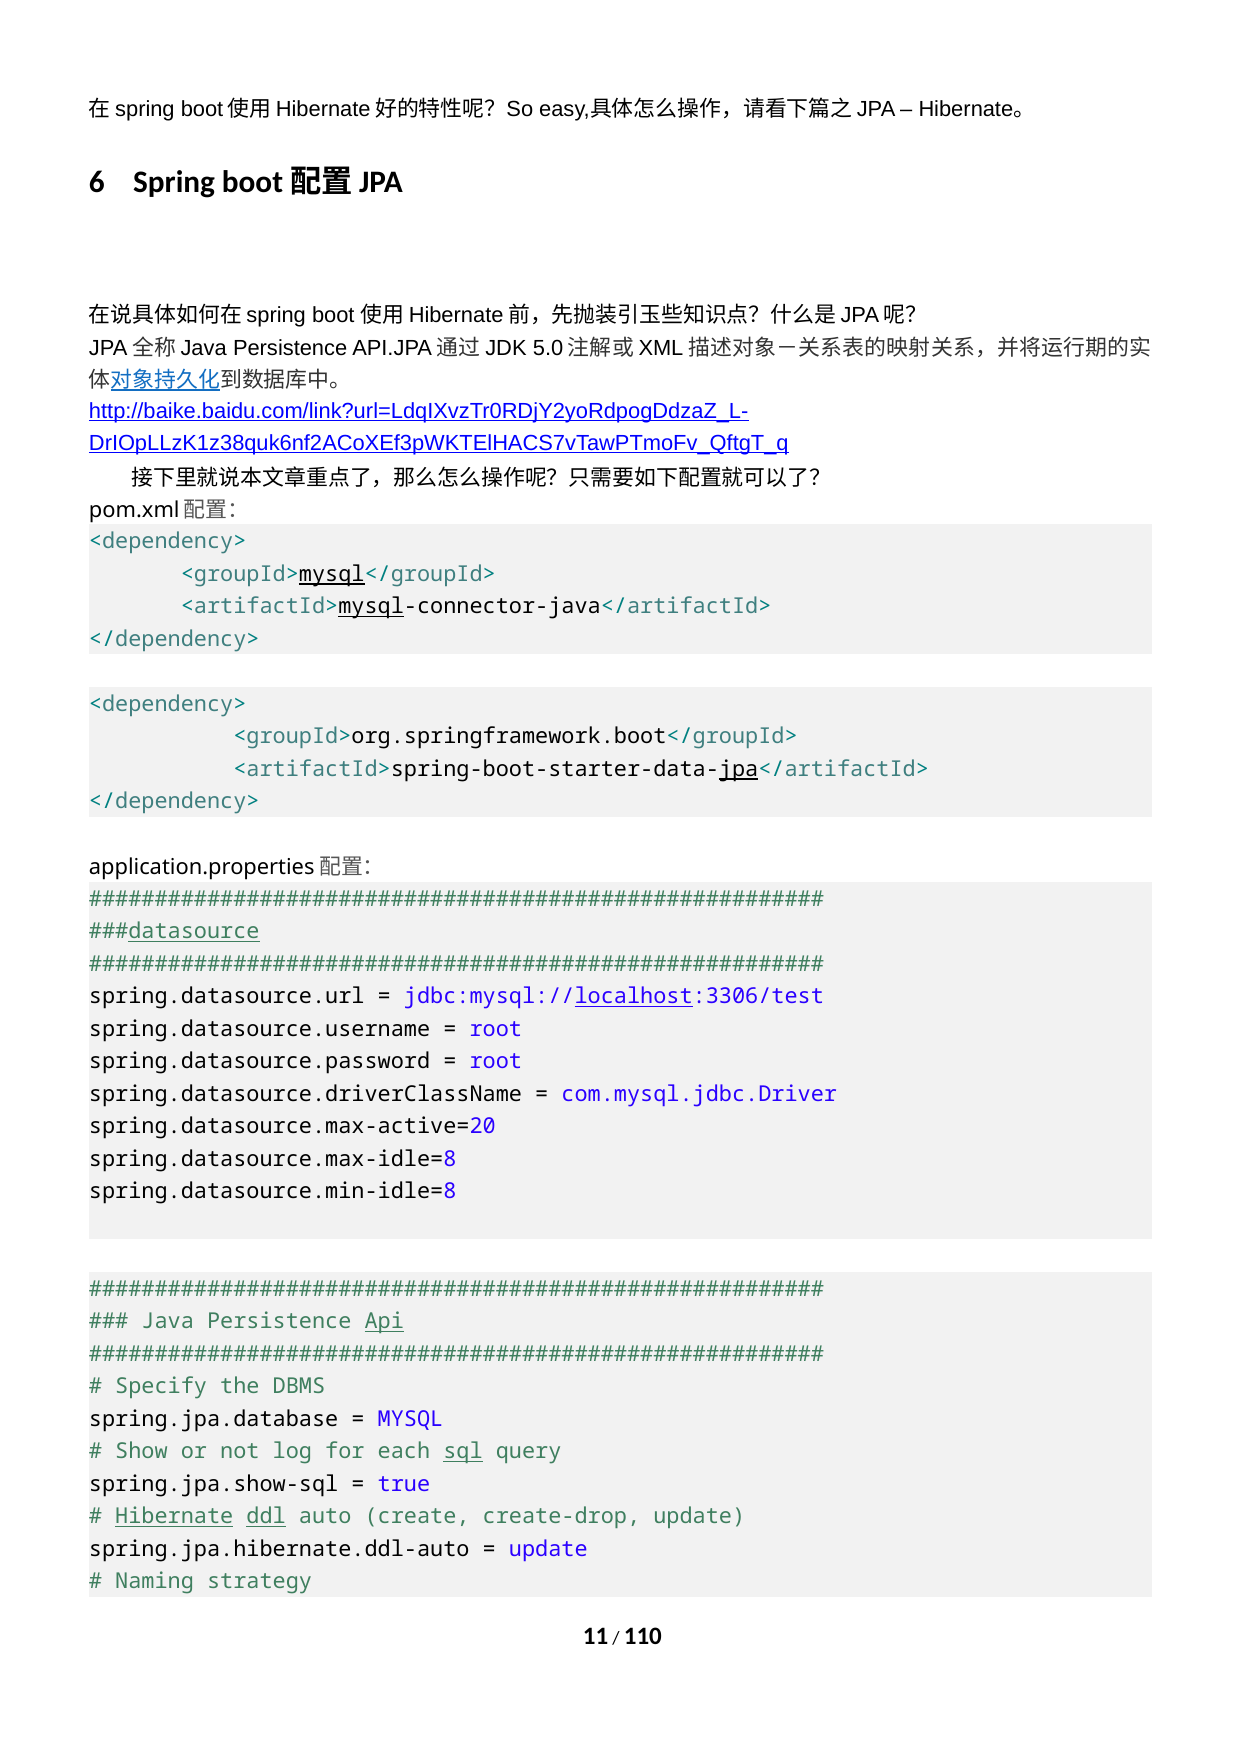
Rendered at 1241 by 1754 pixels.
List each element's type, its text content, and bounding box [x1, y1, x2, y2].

text # Specify the DBMS [89, 1369, 1152, 1402]
text </dependency> [89, 622, 1152, 654]
text <artifactId>mysql-connector-java</artifactId> [89, 589, 1152, 622]
text ###datasource [89, 914, 1152, 947]
text ######################################################## [89, 947, 1152, 979]
text # Hibernate ddl auto (create, create-drop, update) [89, 1499, 1152, 1532]
text ######################################################## [89, 1337, 1152, 1369]
text spring.datasource.max-active=20 [89, 1109, 1152, 1142]
text <artifactId>spring-boot-starter-data-jpa</artifactId> [89, 752, 1152, 784]
text spring.datasource.min-idle=8 [89, 1174, 1152, 1207]
text http://baike.baidu.com/link?url=LdqIXvzTr0RDjY2yoRdpogDdzaZ_L-DrIOpLLzK1z38quk6nf2ACoXEf3pWKTElHACS7vTawPTmoFv_QftgT_q [89, 394, 1152, 459]
text JPA全称Java Persistence API.JPA通过JDK 5.0注解或XML描述对象－关系表的映射关系，并将运行期的实体对象持久化到数据库中。 [89, 329, 1152, 394]
text <dependency> [89, 524, 1152, 557]
subtitle Spring boot 配置JPA [89, 146, 1152, 211]
text ######################################################## [89, 1272, 1152, 1304]
text spring.jpa.database = MYSQL [89, 1402, 1152, 1434]
text application.properties配置： [89, 849, 1152, 882]
text spring.datasource.username = root [89, 1012, 1152, 1044]
text ######################################################## [89, 882, 1152, 914]
text spring.datasource.url = jdbc:mysql://localhost:3306/test [89, 979, 1152, 1012]
text # Naming strategy [89, 1564, 1152, 1597]
text 接下里就说本文章重点了，那么怎么操作呢？只需要如下配置就可以了？ [89, 459, 1152, 492]
text spring.jpa.show-sql = true [89, 1467, 1152, 1499]
text <dependency> [89, 687, 1152, 719]
text spring.datasource.password = root [89, 1044, 1152, 1077]
text <groupId>mysql</groupId> [89, 557, 1152, 589]
text </dependency> [89, 784, 1152, 817]
text 在说具体如何在spring boot 使用Hibernate前，先抛装引玉些知识点？什么是JPA呢？ [89, 297, 1152, 329]
text spring.jpa.hibernate.ddl-auto = update [89, 1532, 1152, 1564]
text spring.datasource.driverClassName = com.mysql.jdbc.Driver [89, 1077, 1152, 1109]
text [89, 91, 1152, 123]
text ### Java Persistence Api [89, 1304, 1152, 1337]
text # Show or not log for each sql query [89, 1434, 1152, 1467]
text spring.datasource.max-idle=8 [89, 1142, 1152, 1174]
text pom.xml配置： [89, 492, 1152, 524]
text <groupId>org.springframework.boot</groupId> [89, 719, 1152, 752]
